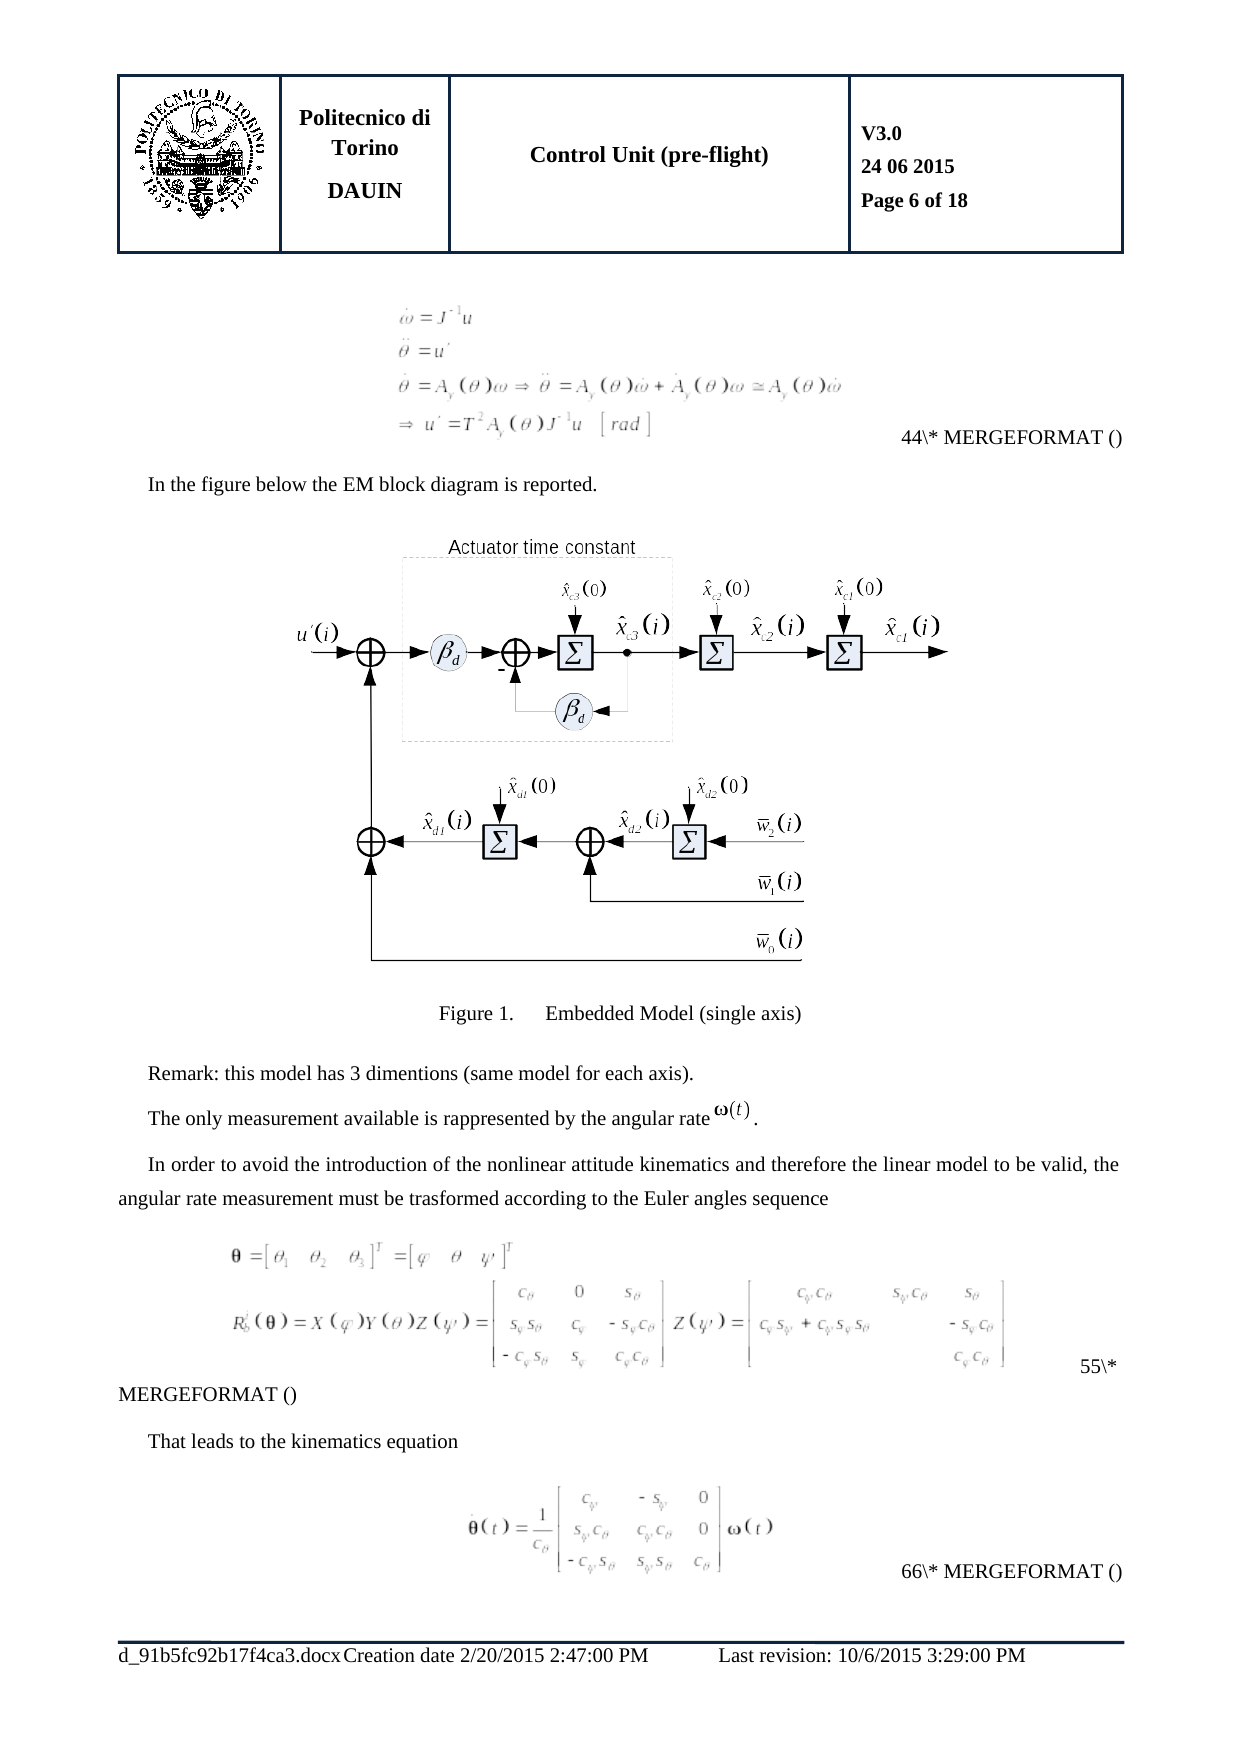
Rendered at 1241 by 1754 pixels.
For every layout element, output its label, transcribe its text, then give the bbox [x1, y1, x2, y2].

text That leads to the kinematics equation [118, 1422, 1122, 1456]
text In the figure below the EM block diagram is reported. [118, 465, 1122, 498]
picture [135, 89, 264, 219]
text In order to avoid the introduction of the nonlinear attitude kinematics and therefore the linear model to be valid, the angular rate measurement must be trasformed according to the Euler angles sequence [118, 1145, 1122, 1212]
text The only measurement available is rappresented by the angular rate. [118, 1099, 1122, 1132]
text Remark: this model has 3 dimentions (same model for each axis). [118, 1053, 1122, 1087]
text Embedded Model (single axis) [118, 1001, 1122, 1025]
